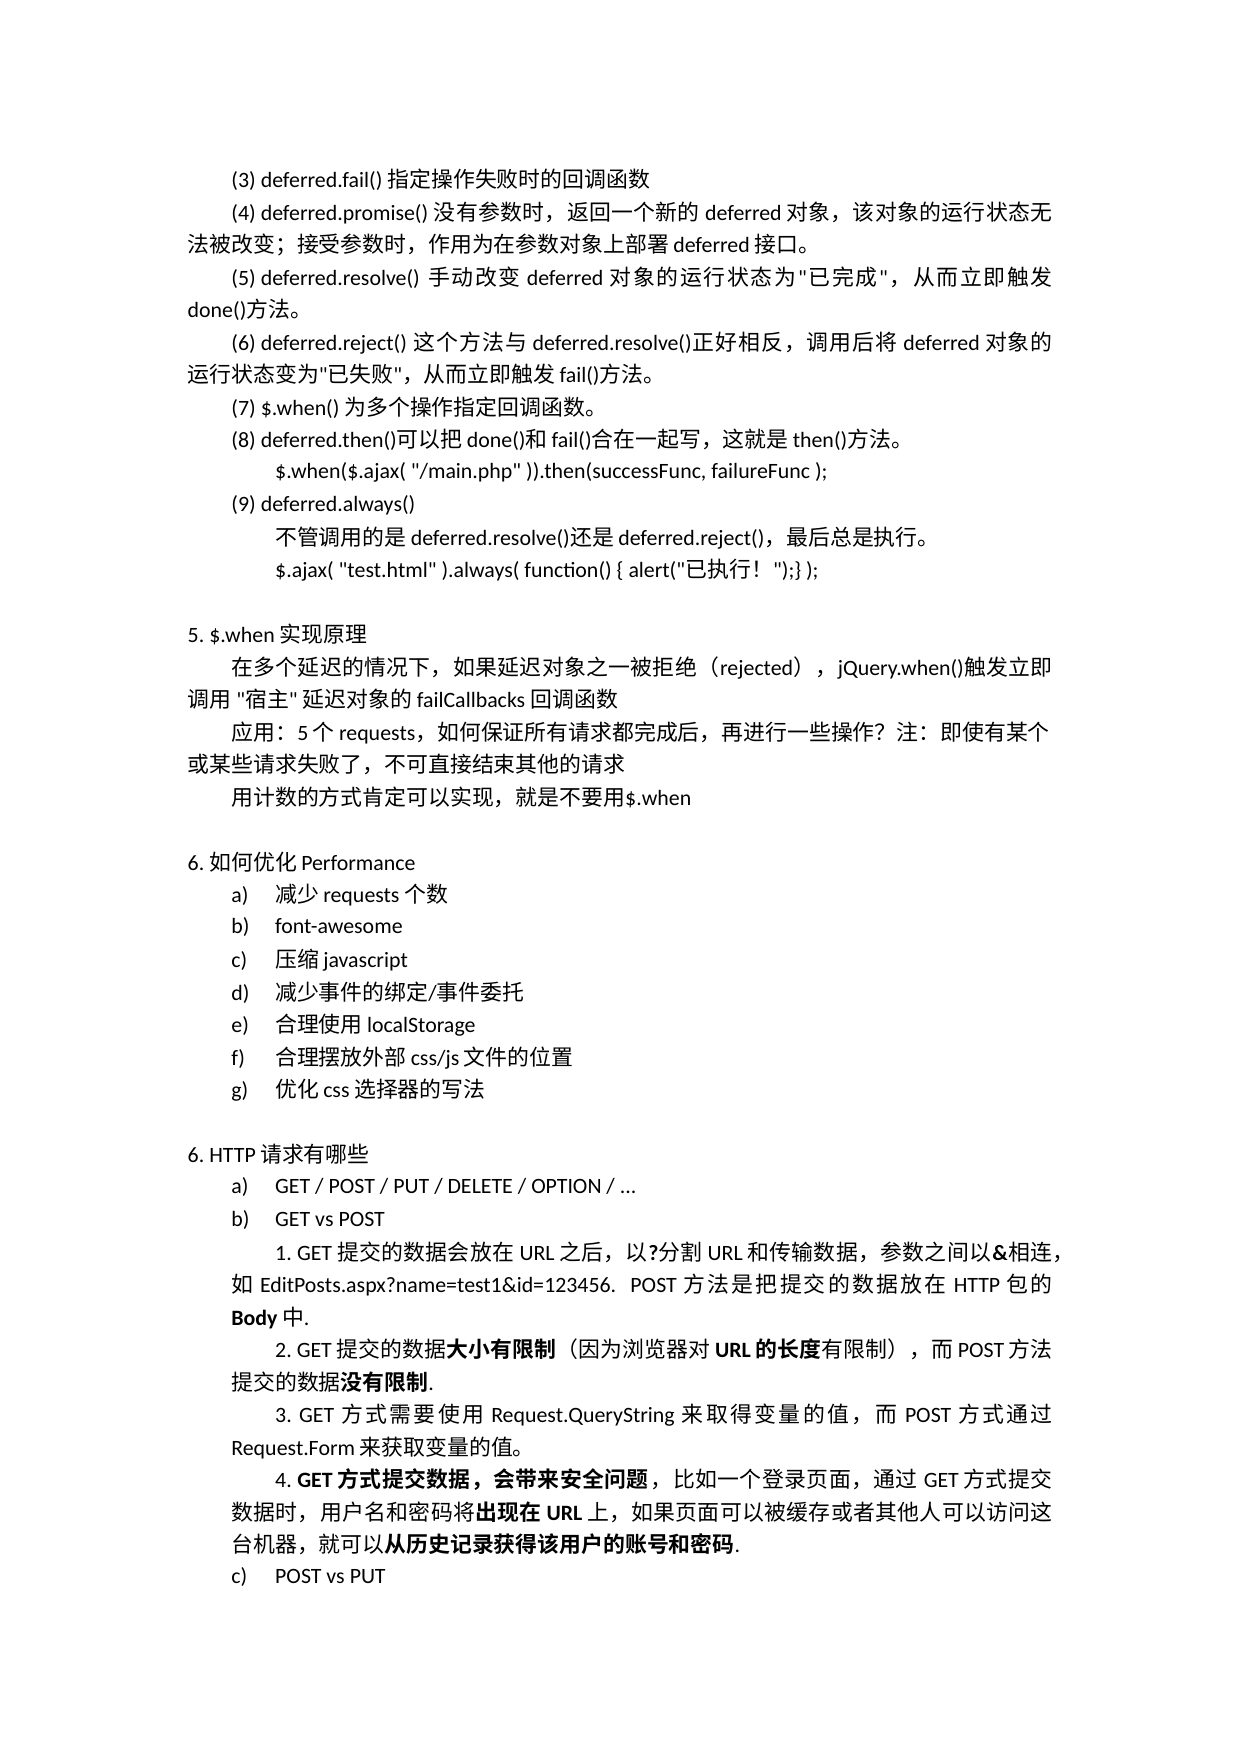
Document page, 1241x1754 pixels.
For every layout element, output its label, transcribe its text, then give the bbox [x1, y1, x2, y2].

list 4. GET方式提交数据，会带来安全问题，比如一个登录页面，通过GET方式提交数据时，用户名和密码将出现在URL上，如果页面可以被缓存或者其他人可以访问这台机器，就可以从历史记录获得该用户的账号和密码. [231, 1462, 1053, 1559]
list $.when($.ajax( "/main.php" )).then(successFunc, failureFunc ); [231, 454, 1053, 487]
list 优化css选择器的写法 [231, 1072, 1053, 1104]
list 合理摆放外部css/js文件的位置 [231, 1039, 1053, 1072]
list 3. GET方式需要使用Request.QueryString来取得变量的值，而POST方式通过Request.Form来获取变量的值。 [231, 1397, 1053, 1462]
list deferred.then()可以把done()和fail()合在一起写，这就是then()方法。 [187, 422, 1053, 454]
list 合理使用localStorage [231, 1007, 1053, 1039]
list font-awesome [231, 909, 1053, 942]
list 在多个延迟的情况下，如果延迟对象之一被拒绝（rejected），jQuery.when()触发立即 调用 "宿主" 延迟对象的 failCallbacks 回调函数 [187, 649, 1053, 714]
list 1. GET提交的数据会放在URL之后，以?分割URL和传输数据，参数之间以&相连，如EditPosts.aspx?name=test1&id=123456. POST方法是把提交的数据放在HTTP包的Body中. [231, 1234, 1053, 1332]
list GET vs POST [231, 1202, 1053, 1234]
list deferred.promise() 没有参数时，返回一个新的deferred对象，该对象的运行状态无法被改变；接受参数时，作用为在参数对象上部署deferred接口。 [187, 194, 1053, 259]
list deferred.resolve() 手动改变deferred对象的运行状态为"已完成"，从而立即触发done()方法。 [187, 259, 1053, 324]
list 应用：5个requests，如何保证所有请求都完成后，再进行一些操作？注：即使有某个或某些请求失败了，不可直接结束其他的请求 [187, 714, 1053, 779]
list 不管调用的是deferred.resolve()还是deferred.reject()，最后总是执行。 [231, 519, 1053, 552]
list deferred.fail() 指定操作失败时的回调函数 [187, 162, 1053, 194]
list deferred.always() [187, 487, 1053, 519]
list 减少事件的绑定/事件委托 [231, 974, 1053, 1007]
list $.when() 为多个操作指定回调函数。 [187, 389, 1053, 422]
list $.ajax( "test.html" ).always( function() { alert("已执行！");} ); [187, 552, 1053, 584]
list $.when 实现原理 [187, 617, 1053, 649]
list 压缩javascript [231, 942, 1053, 974]
list HTTP请求有哪些 [187, 1137, 1053, 1169]
list GET / POST / PUT / DELETE / OPTION / ... [231, 1169, 1053, 1202]
list 如何优化Performance [187, 844, 1053, 877]
list 减少requests个数 [231, 877, 1053, 909]
list POST vs PUT [231, 1559, 1053, 1592]
list deferred.reject() 这个方法与deferred.resolve()正好相反，调用后将deferred对象的运行状态变为"已失败"，从而立即触发fail()方法。 [187, 324, 1053, 389]
list 2. GET提交的数据大小有限制（因为浏览器对URL的长度有限制），而POST方法提交的数据没有限制. [231, 1332, 1053, 1397]
list 用计数的方式肯定可以实现，就是不要用$.when [187, 779, 1053, 812]
